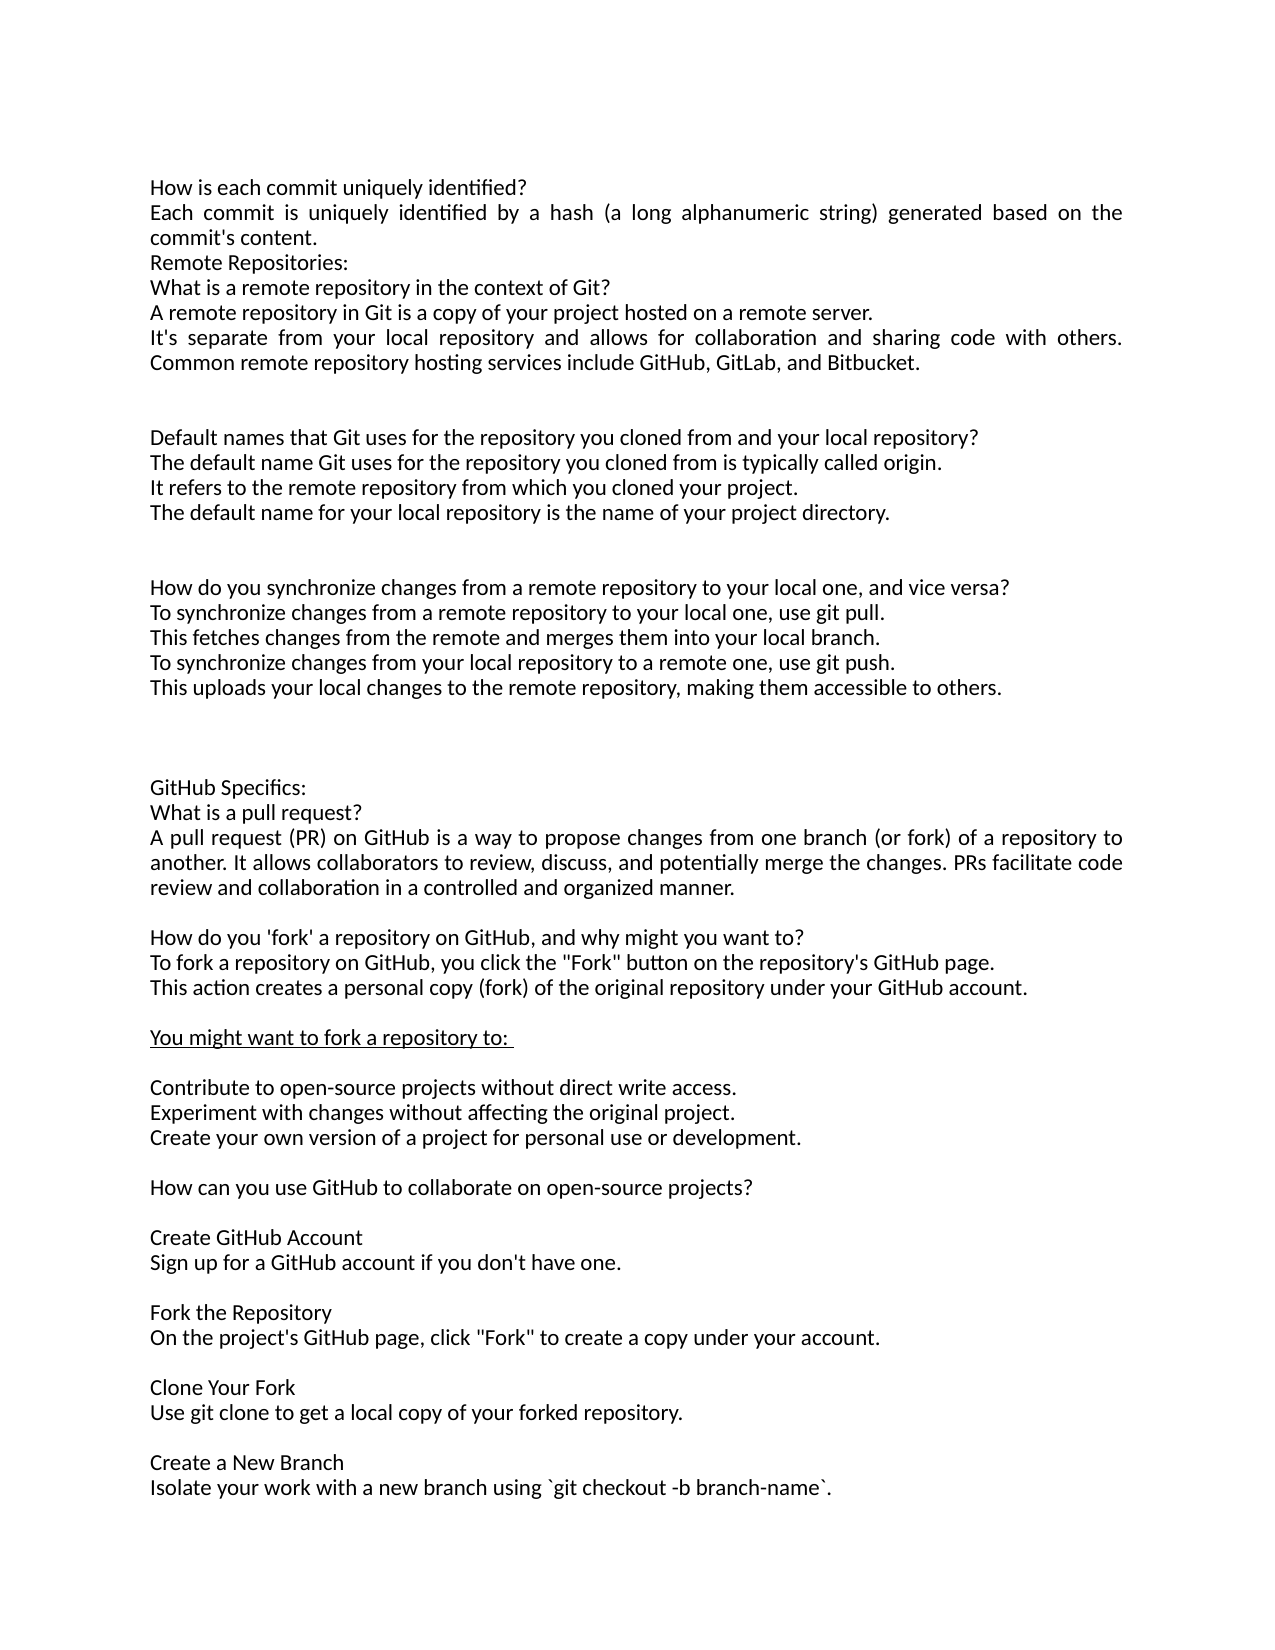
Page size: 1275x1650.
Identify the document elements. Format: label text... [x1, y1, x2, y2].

text Each commit is uniquely identified by a hash (a long alphanumeric string) generated based on the commit's content. [150, 200, 1125, 250]
text A pull request (PR) on GitHub is a way to propose changes from one branch (or fork) of a repository to another. It allows collaborators to review, discuss, and potentially merge the changes. PRs facilitate code review and collaboration in a controlled and organized manner. [150, 825, 1125, 900]
text How do you 'fork' a repository on GitHub, and why might you want to? [150, 925, 1125, 950]
text Clone Your Fork [150, 1375, 1125, 1400]
text A remote repository in Git is a copy of your project hosted on a remote server. [150, 300, 1125, 325]
text This uploads your local changes to the remote repository, making them accessible to others. [150, 675, 1125, 700]
text This action creates a personal copy (fork) of the original repository under your GitHub account. [150, 975, 1125, 1000]
text The default name Git uses for the repository you cloned from is typically called origin. [150, 450, 1125, 475]
text Create your own version of a project for personal use or development. [150, 1125, 1125, 1150]
text How can you use GitHub to collaborate on open-source projects? [150, 1175, 1125, 1200]
text What is a remote repository in the context of Git? [150, 275, 1125, 300]
text How do you synchronize changes from a remote repository to your local one, and vice versa? [150, 575, 1125, 600]
text GitHub Specifics: [150, 775, 1125, 800]
text Contribute to open-source projects without direct write access. [150, 1075, 1125, 1100]
text Isolate your work with a new branch using `git checkout -b branch-name`. [150, 1475, 1125, 1500]
text It's separate from your local repository and allows for collaboration and sharing code with others. Common remote repository hosting services include GitHub, GitLab, and Bitbucket. [150, 325, 1125, 375]
text To synchronize changes from your local repository to a remote one, use git push. [150, 650, 1125, 675]
text How is each commit uniquely identified? [150, 175, 1125, 200]
text The default name for your local repository is the name of your project directory. [150, 500, 1125, 525]
text Sign up for a GitHub account if you don't have one. [150, 1250, 1125, 1275]
text Create GitHub Account [150, 1225, 1125, 1250]
text You might want to fork a repository to: [150, 1025, 1125, 1050]
text On the project's GitHub page, click "Fork" to create a copy under your account. [150, 1325, 1125, 1350]
text Default names that Git uses for the repository you cloned from and your local repository? [150, 425, 1125, 450]
text Use git clone to get a local copy of your forked repository. [150, 1400, 1125, 1425]
text Remote Repositories: [150, 250, 1125, 275]
text Fork the Repository [150, 1300, 1125, 1325]
text This fetches changes from the remote and merges them into your local branch. [150, 625, 1125, 650]
text Create a New Branch [150, 1450, 1125, 1475]
text It refers to the remote repository from which you cloned your project. [150, 475, 1125, 500]
text Experiment with changes without affecting the original project. [150, 1100, 1125, 1125]
text What is a pull request? [150, 800, 1125, 825]
text To synchronize changes from a remote repository to your local one, use git pull. [150, 600, 1125, 625]
text To fork a repository on GitHub, you click the "Fork" button on the repository's GitHub page. [150, 950, 1125, 975]
